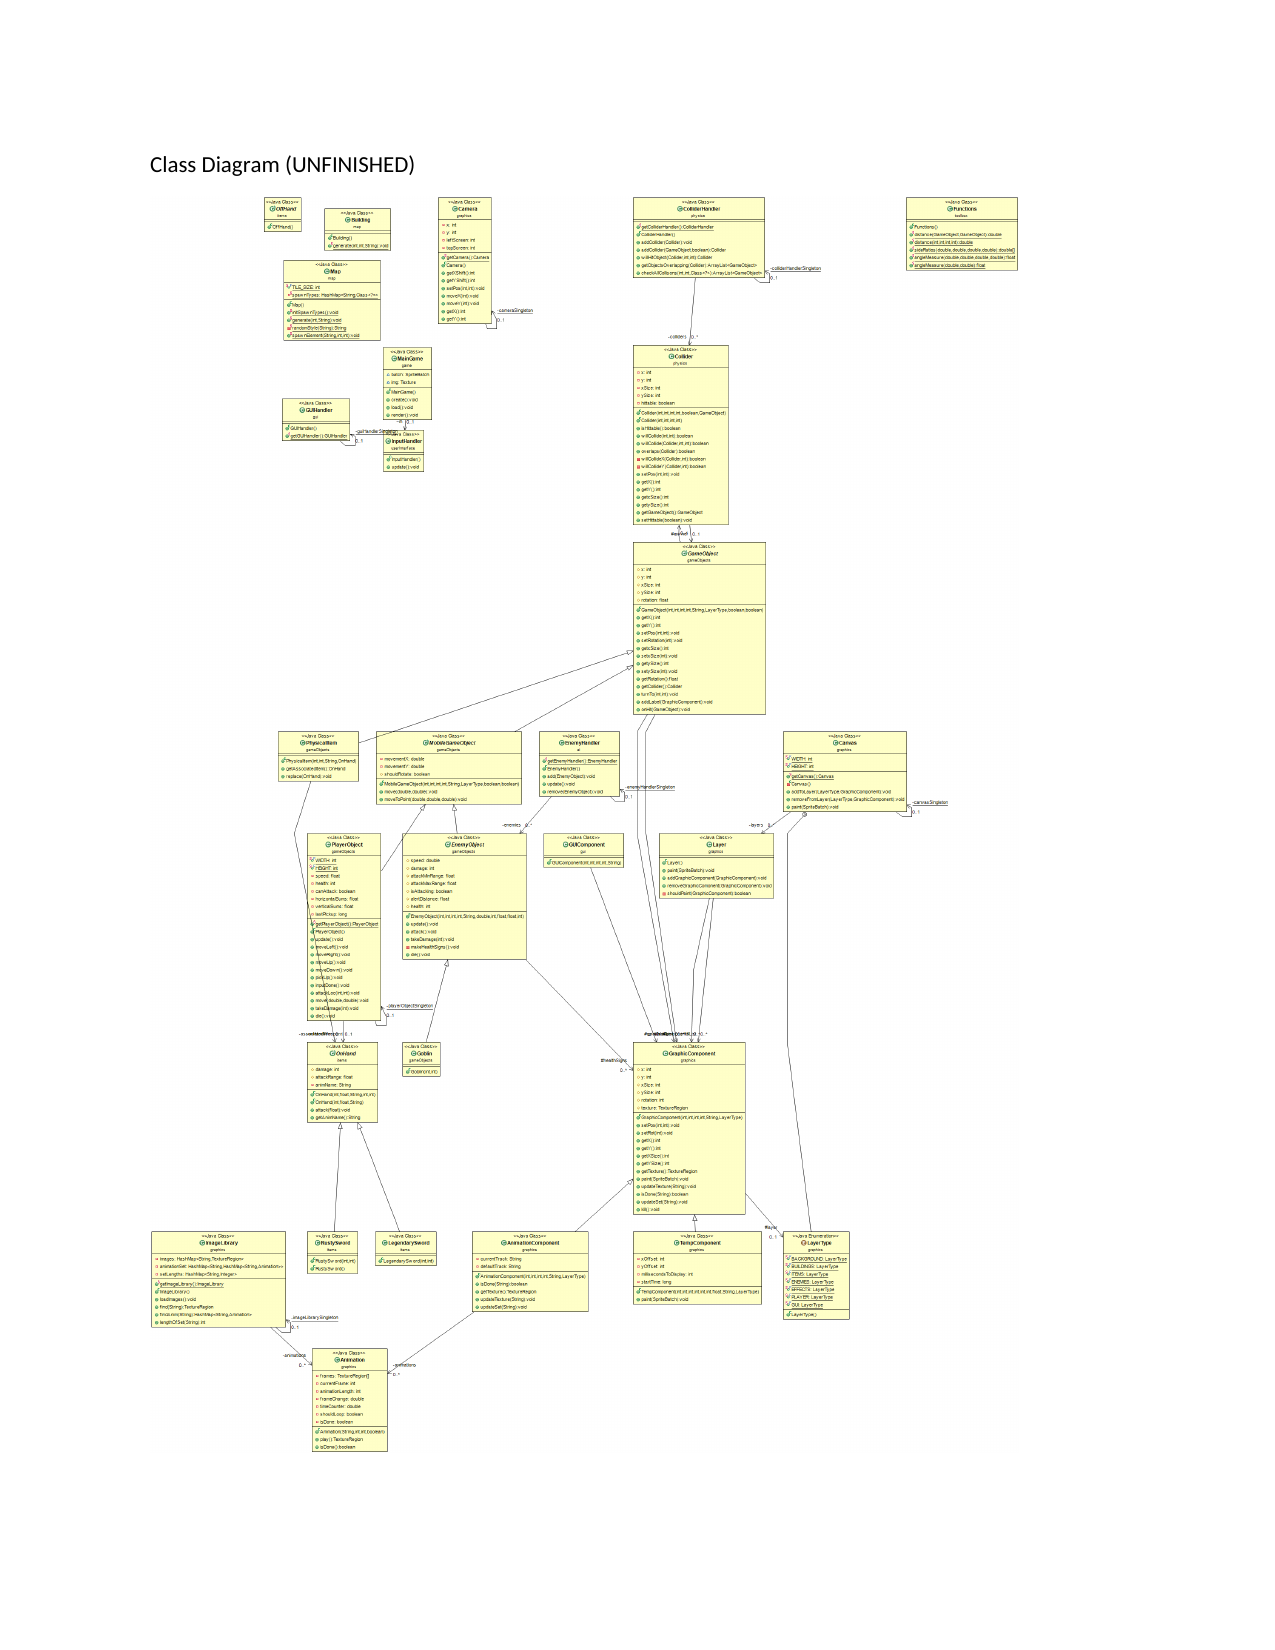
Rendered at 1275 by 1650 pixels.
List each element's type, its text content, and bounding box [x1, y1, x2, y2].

text Class Diagram (UNFINISHED) [150, 150, 1125, 178]
picture [150, 196, 1019, 1453]
